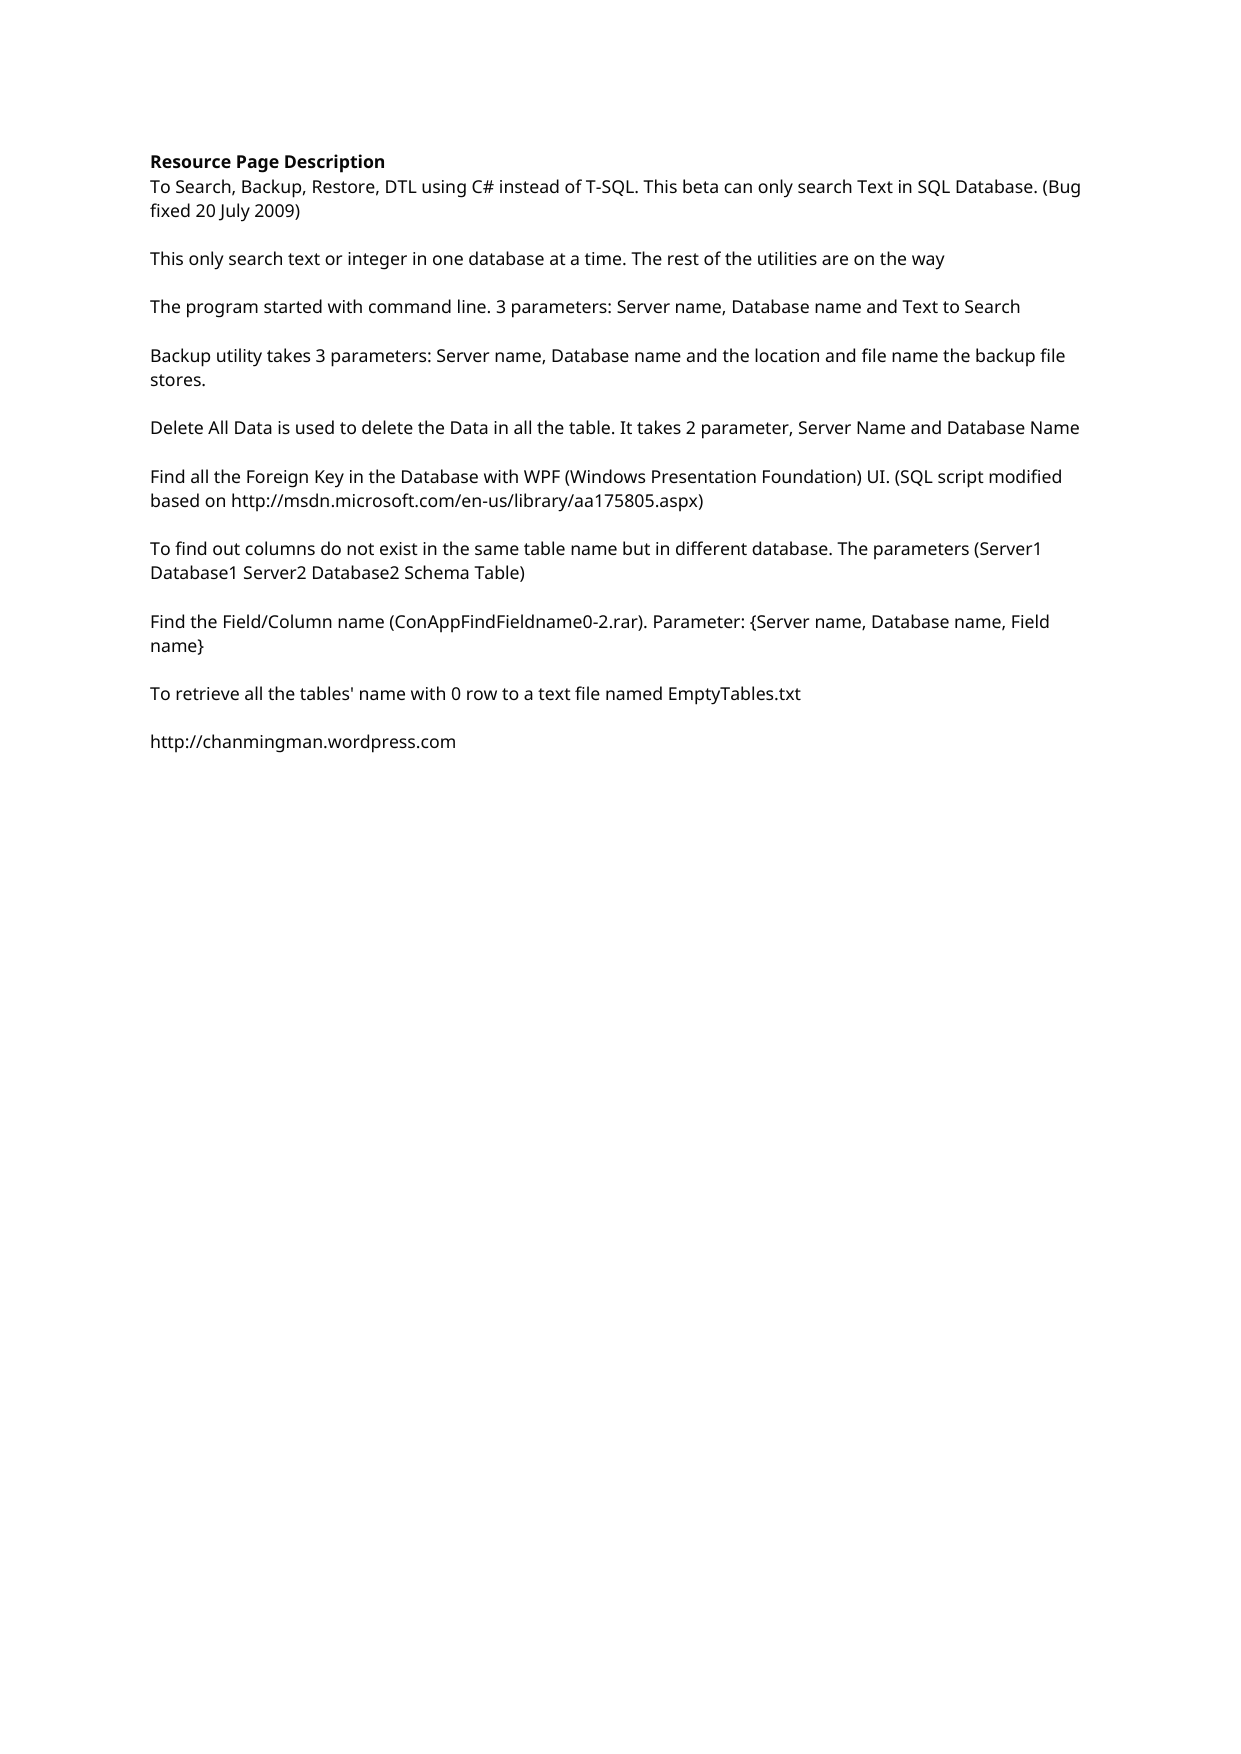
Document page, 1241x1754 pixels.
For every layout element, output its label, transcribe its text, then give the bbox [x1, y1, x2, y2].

text Resource Page Description To Search, Backup, Restore, DTL using C# instead of T-SQL. This beta can only search Text in SQL Database. (Bug fixed 20 July 2009) This only search text or integer in one database at a time. The rest of the utilities are on the way The program started with command line. 3 parameters: Server name, Database name and Text to Search Backup utility takes 3 parameters: Server name, Database name and the location and file name the backup file stores. Delete All Data is used to delete the Data in all the table. It takes 2 parameter, Server Name and Database Name Find all the Foreign Key in the Database with WPF (Windows Presentation Foundation) UI. (SQL script modified based on http://msdn.microsoft.com/en-us/library/aa175805.aspx) To find out columns do not exist in the same table name but in different database. The parameters (Server1 Database1 Server2 Database2 Schema Table) Find the Field/Column name (ConAppFindFieldname0-2.rar). Parameter: {Server name, Database name, Field name} To retrieve all the tables' name with 0 row to a text file named EmptyTables.txt http://chanmingman.wordpress.com [150, 150, 1090, 754]
